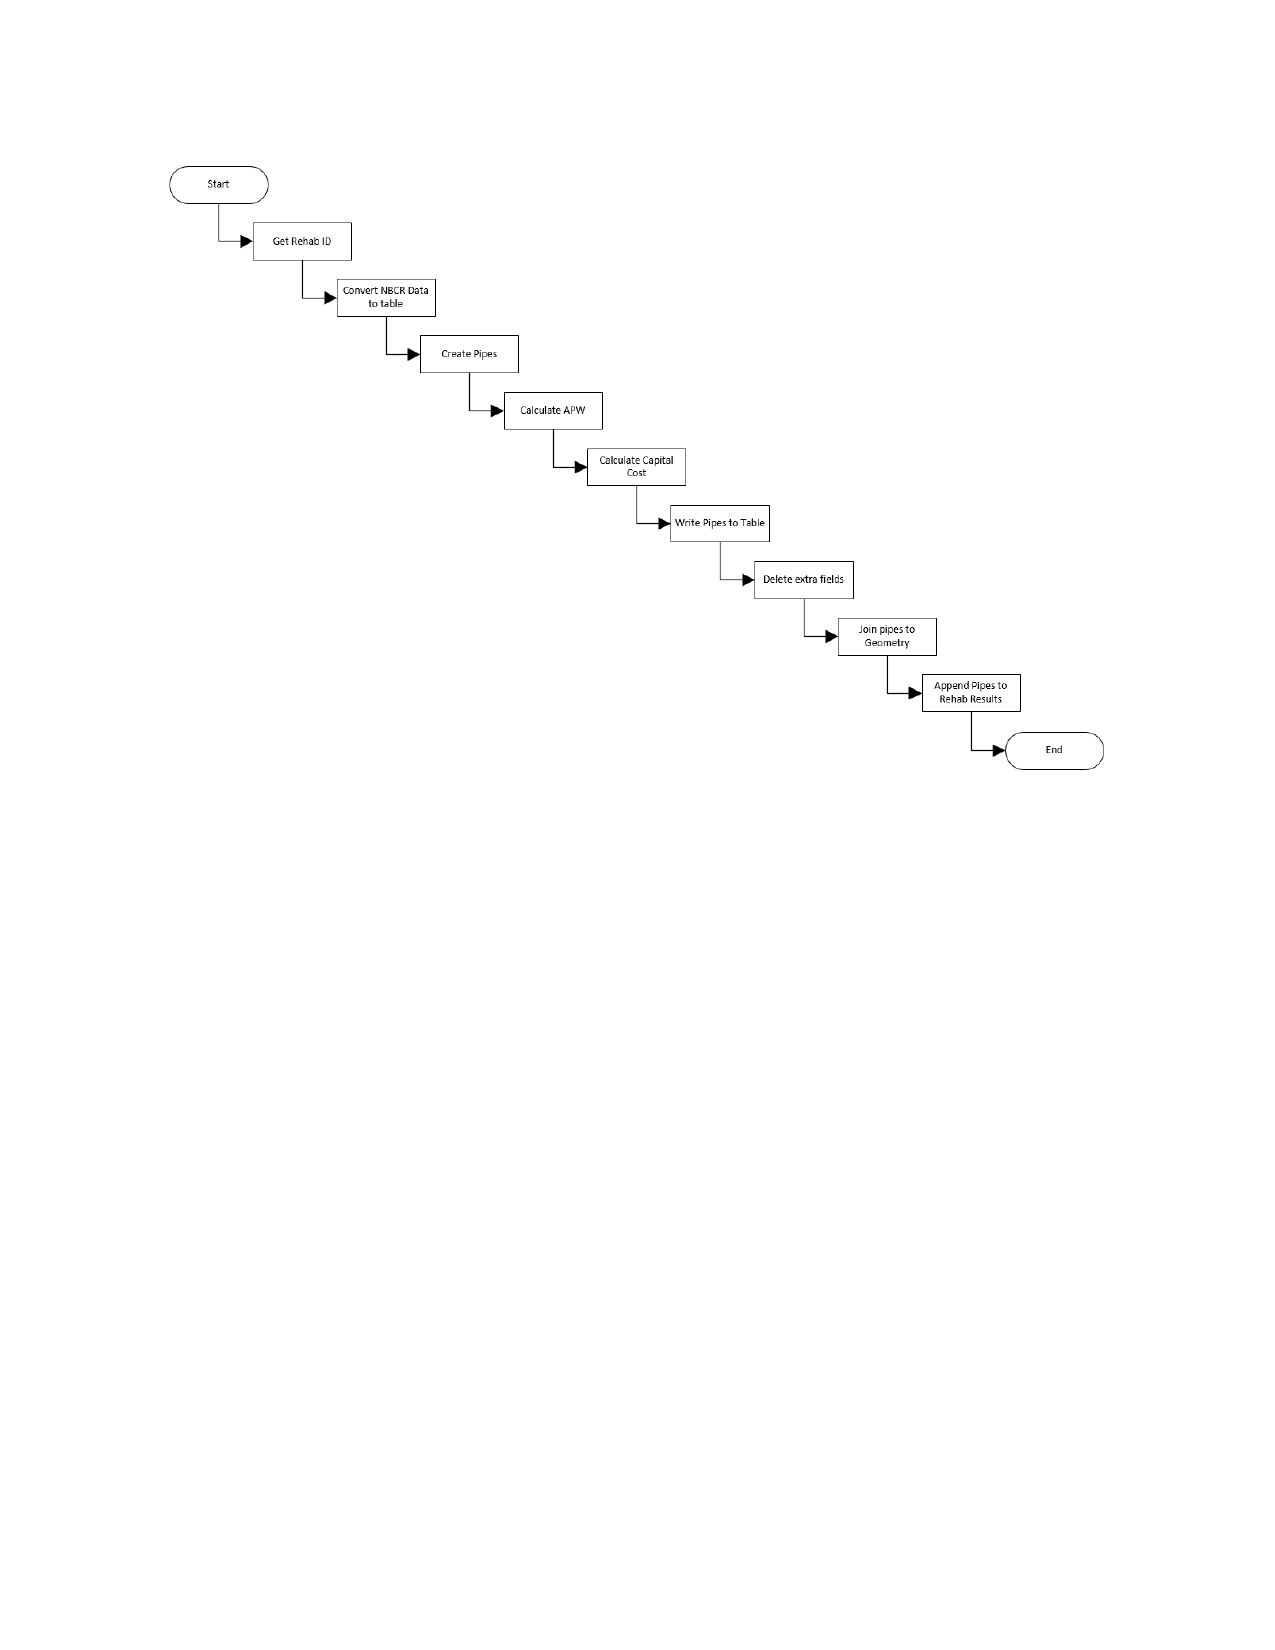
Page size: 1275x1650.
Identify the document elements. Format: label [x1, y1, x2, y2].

picture [150, 150, 1125, 822]
